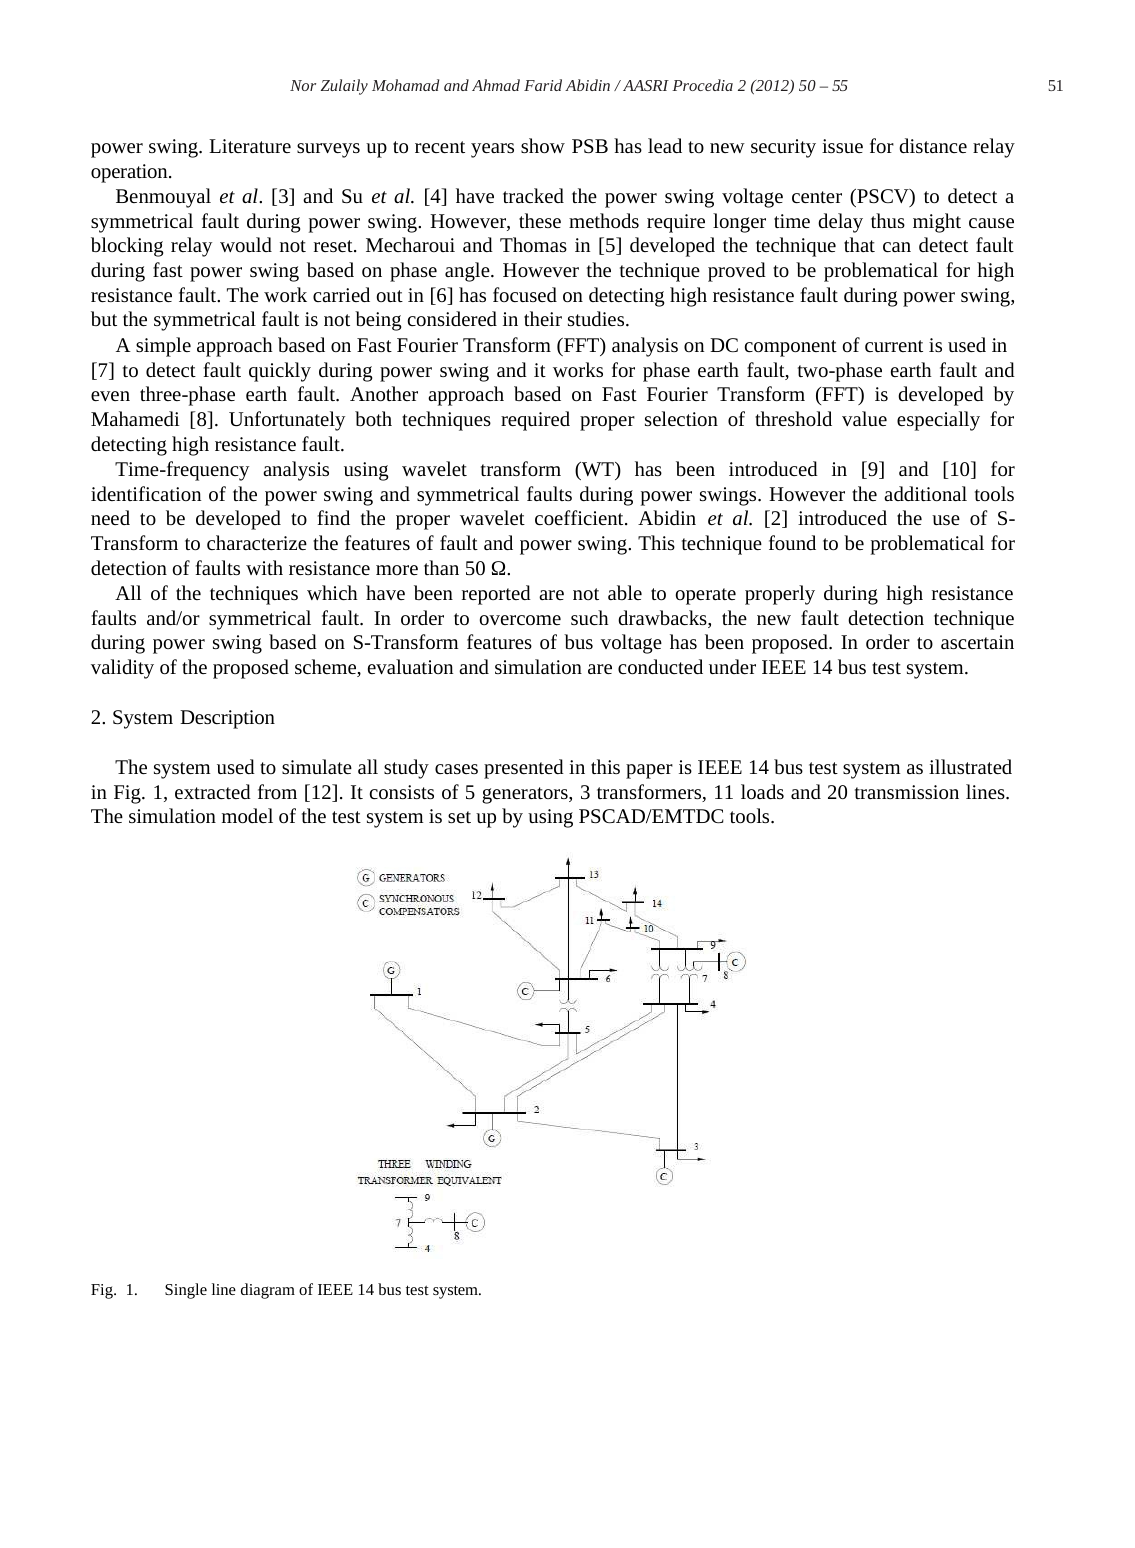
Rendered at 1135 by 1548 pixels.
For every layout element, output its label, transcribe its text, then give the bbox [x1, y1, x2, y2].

text All of the techniques which have been reported are not able to operate properly during high resistance faults and/or symmetrical fault. In order to overcome such drawbacks, the new fault detection technique during power swing based on S-Transform features of bus voltage has been proposed. In order to ascertain validity of the proposed scheme, evaluation and simulation are conducted under IEEE 14 bus test system. [91, 581, 1016, 679]
text Time-frequency analysis using wavelet transform (WT) has been introduced in [9] and [10] for identification of the power swing and symmetrical faults during power swings. However the additional tools need to be developed to find the proper wavelet coefficient. Abidin et al. [2] introduced the use of S- Transform to characterize the features of fault and power swing. This technique found to be problematical for detection of faults with resistance more than 50 Ω. [91, 457, 1016, 579]
text Benmouyal et al. [3] and Su et al. [4] have tracked the power swing voltage center (PSCV) to detect a symmetrical fault during power swing. However, these methods require longer time delay thus might cause blocking relay would not reset. Mecharoui and Thomas in [5] developed the technique that can detect fault during fast power swing based on phase angle. However the technique proved to be problematical for high resistance fault. The work carried out in [6] has focused on detecting high resistance fault during power swing, but the symmetrical fault is not being considered in their studies. [91, 184, 1016, 331]
list System Description [91, 705, 1059, 729]
text The system used to simulate all study cases presented in this paper is IEEE 14 bus test system as illustrated in Fig. 1, extracted from [12]. It consists of 5 generators, 3 transformers, 11 loads and 20 transmission lines. The simulation model of the test system is set up by using PSCAD/EMTDC tools. [91, 755, 1013, 828]
text power swing. Literature surveys up to recent years show PSB has lead to new security issue for distance relay operation. [91, 134, 1016, 183]
text A simple approach based on Fast Fourier Transform (FFT) analysis on DC component of current is used in [115, 333, 1059, 357]
picture [355, 852, 747, 871]
text [7] to detect fault quickly during power swing and it works for phase earth fault, two-phase earth fault and even three-phase earth fault. Another approach based on Fast Fourier Transform (FFT) is developed by Mahamedi [8]. Unfortunately both techniques required proper selection of threshold value especially for detecting high resistance fault. [91, 358, 1016, 456]
text Fig. 1. Single line diagram of IEEE 14 bus test system. [91, 871, 1059, 1299]
